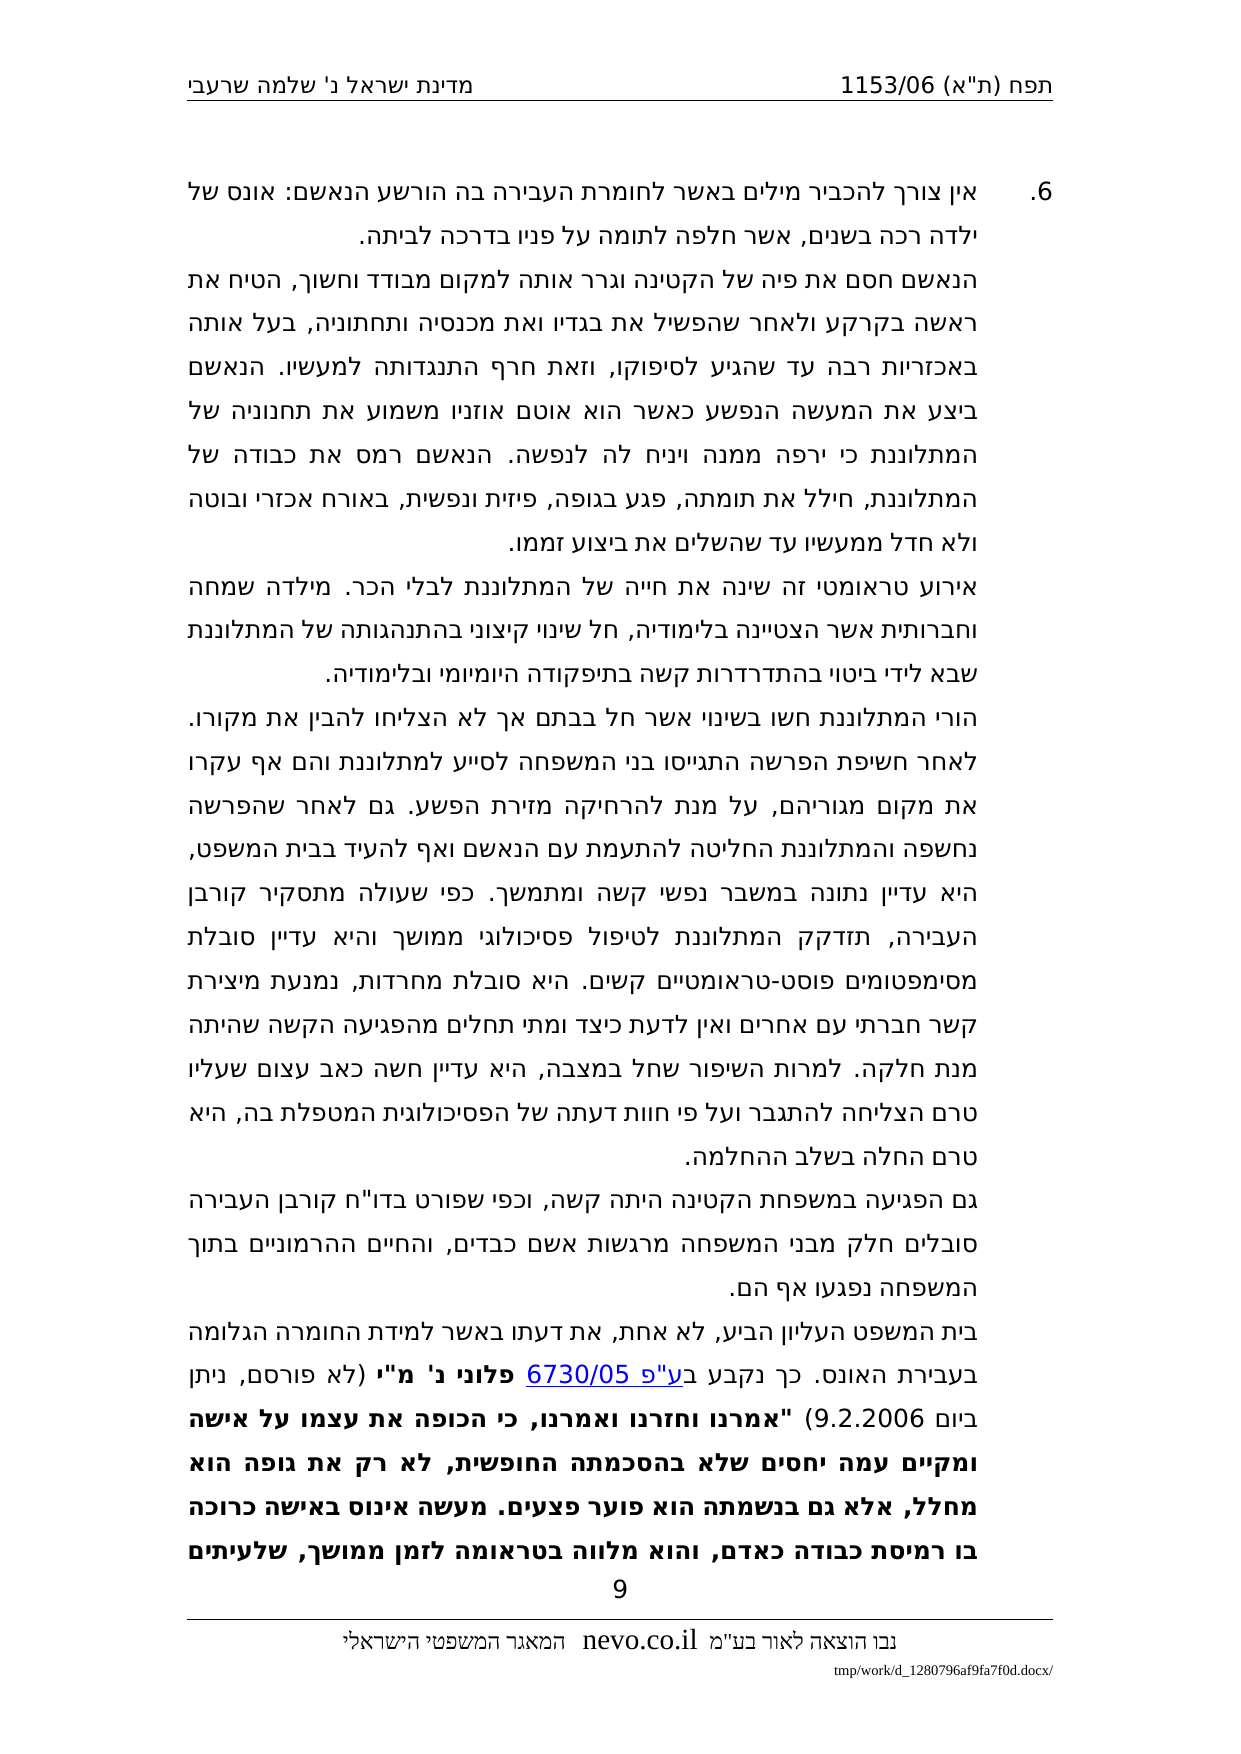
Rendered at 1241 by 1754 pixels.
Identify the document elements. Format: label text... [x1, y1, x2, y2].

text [187, 1317, 978, 1565]
text 6. אין צורך להכביר מילים באשר לחומרת העבירה בה הורשע הנאשם: אונס של ילדה רכה בשנים, אשר חלפה לתומה על פניו בדרכה לביתה. [187, 177, 1053, 250]
text אירוע טראומטי זה שינה את חייה של המתלוננת לבלי הכר. מילדה שמחה וחברותית אשר הצטיינה בלימודיה, חל שינוי קיצוני בהתנהגותה של המתלוננת שבא לידי ביטוי בהתדרדרות קשה בתיפקודה היומיומי ובלימודיה. [187, 572, 978, 688]
text הורי המתלוננת חשו בשינוי אשר חל בבתם אך לא הצליחו להבין את מקורו. לאחר חשיפת הפרשה התגייסו בני המשפחה לסייע למתלוננת והם אף עקרו את מקום מגוריהם, על מנת להרחיקה מזירת הפשע. גם לאחר שהפרשה נחשפה והמתלוננת החליטה להתעמת עם הנאשם ואף להעיד בבית המשפט, היא עדיין נתונה במשבר נפשי קשה ומתמשך. כפי שעולה מתסקיר קורבן העבירה, תזדקק המתלוננת לטיפול פסיכולוגי ממושך והיא עדיין סובלת מסימפטומים פוסט-טראומטיים קשים. היא סובלת מחרדות, נמנעת מיצירת קשר חברתי עם אחרים ואין לדעת כיצד ומתי תחלים מהפגיעה הקשה שהיתה מנת חלקה. למרות השיפור שחל במצבה, היא עדיין חשה כאב עצום שעליו טרם הצליחה להתגבר ועל פי חוות דעתה של הפסיכולוגית המטפלת בה, היא טרם החלה בשלב ההחלמה. [187, 703, 978, 1171]
text גם הפגיעה במשפחת הקטינה היתה קשה, וכפי שפורט בדו"ח קורבן העבירה סובלים חלק מבני המשפחה מרגשות אשם כבדים, והחיים ההרמוניים בתוך המשפחה נפגעו אף הם. [187, 1185, 978, 1302]
text הנאשם חסם את פיה של הקטינה וגרר אותה למקום מבודד וחשוך, הטיח את ראשה בקרקע ולאחר שהפשיל את בגדיו ואת מכנסיה ותחתוניה, בעל אותה באכזריות רבה עד שהגיע לסיפוקו, וזאת חרף התנגדותה למעשיו. הנאשם ביצע את המעשה הנפשע כאשר הוא אוטם אוזניו משמוע את תחנוניה של המתלוננת כי ירפה ממנה ויניח לה לנפשה. הנאשם רמס את כבודה של המתלוננת, חילל את תומתה, פגע בגופה, פיזית ונפשית, באורח אכזרי ובוטה ולא חדל ממעשיו עד שהשלים את ביצוע זממו. [187, 265, 1053, 557]
